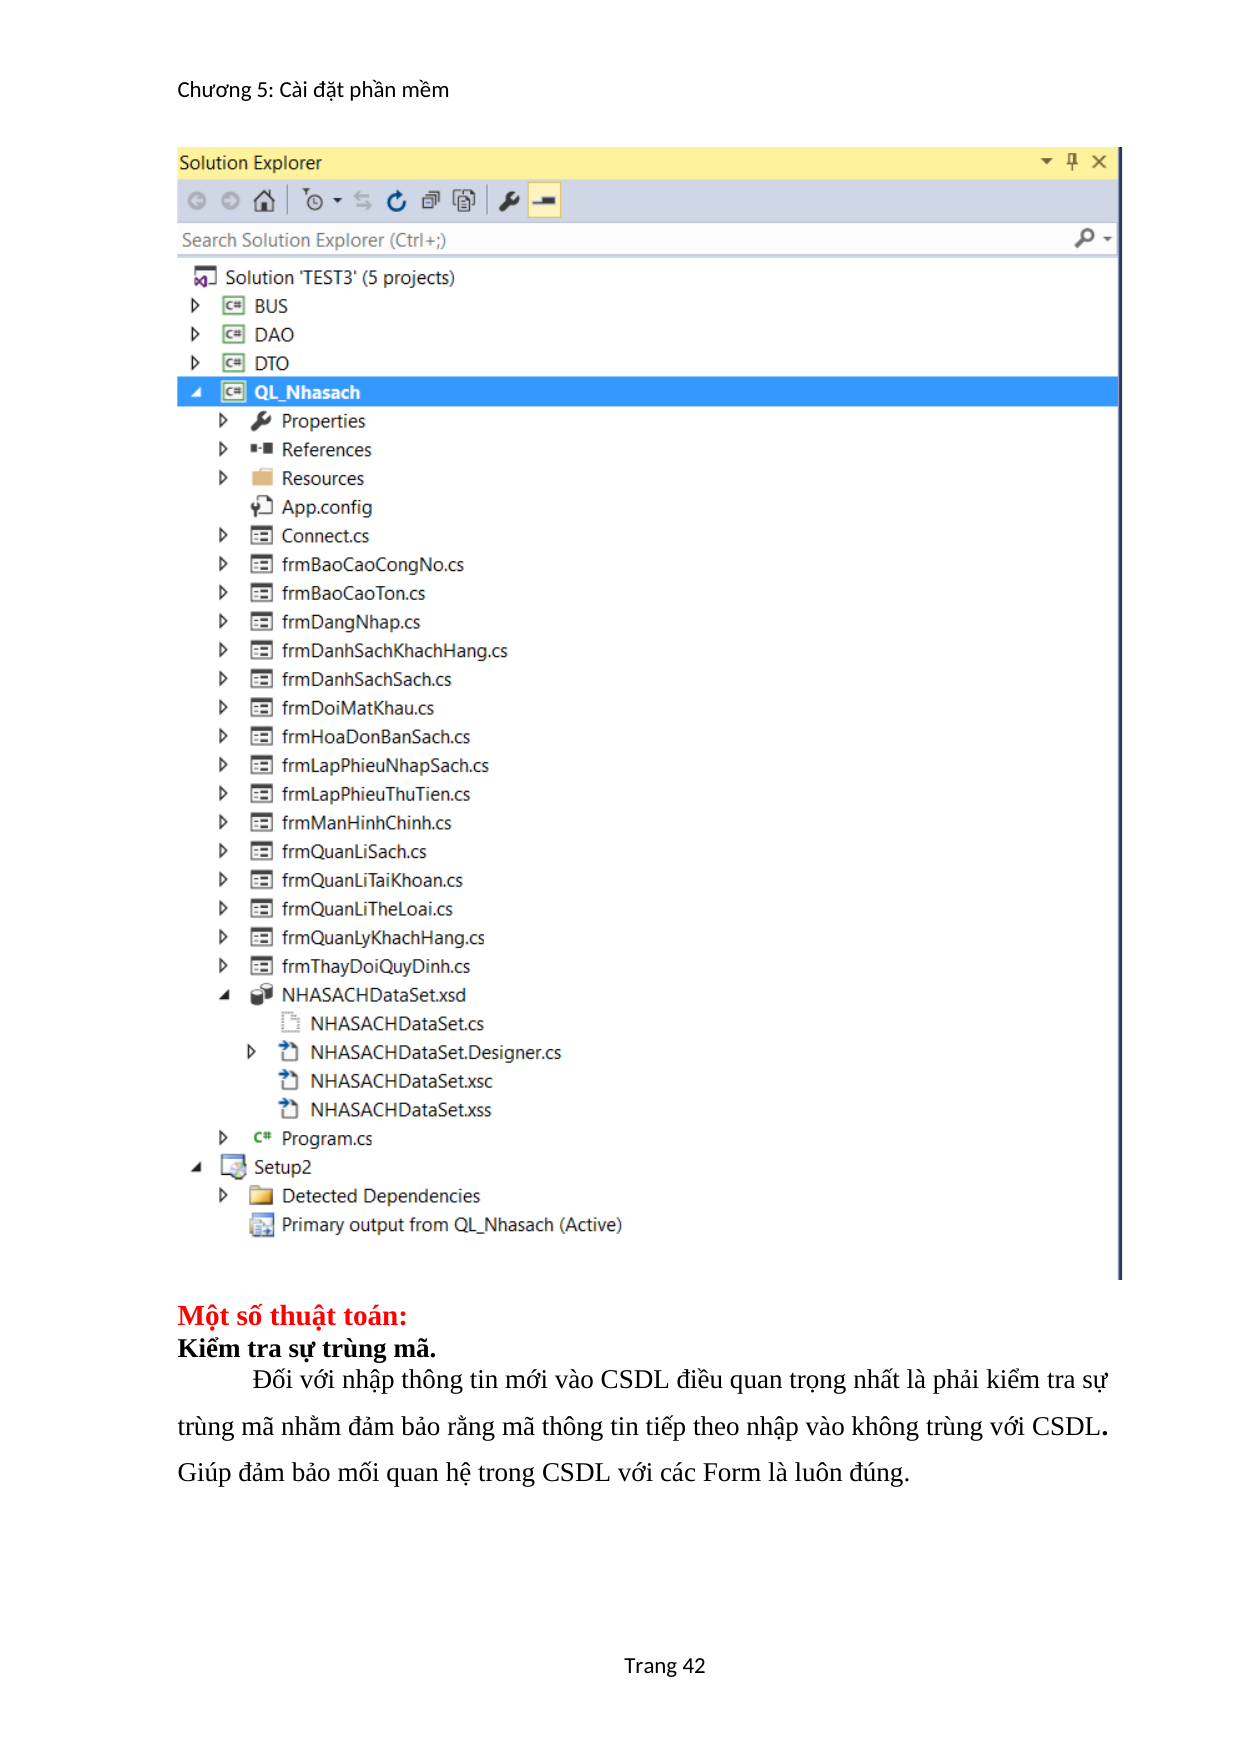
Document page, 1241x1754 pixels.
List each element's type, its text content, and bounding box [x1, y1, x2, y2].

text Kiểm tra sự trùng mã. [177, 1332, 1122, 1363]
text Một số thuật toán: [177, 1298, 1122, 1332]
text Đối với nhập thông tin mới vào CSDL điều quan trọng nhất là phải kiểm tra sự trùng mã nhằm đảm bảo rằng mã thông tin tiếp theo nhập vào không trùng với CSDL. Giúp đảm bảo mối quan hệ trong CSDL với các Form là luôn đúng. [177, 1363, 1122, 1488]
picture [177, 147, 1123, 1280]
